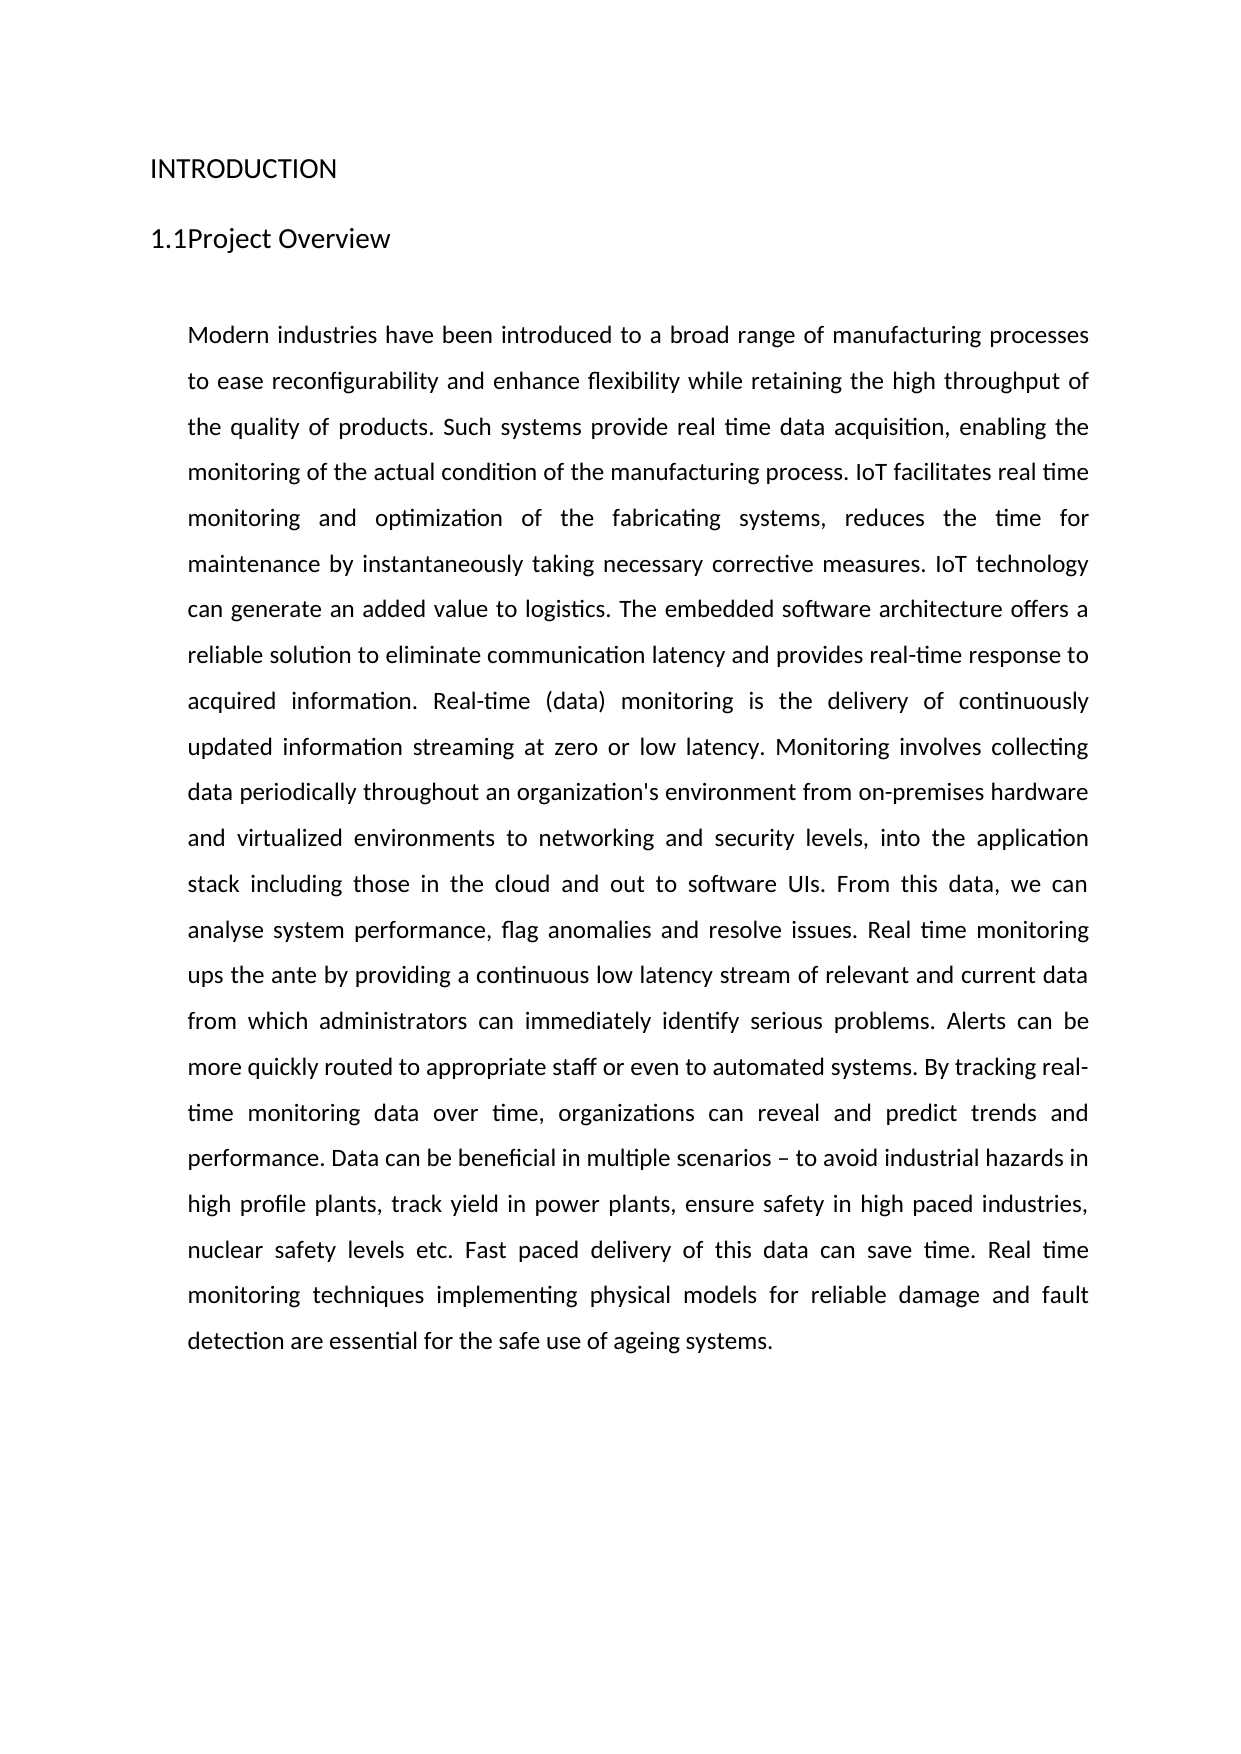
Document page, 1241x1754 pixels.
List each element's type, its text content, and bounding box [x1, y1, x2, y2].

list Modern industries have been introduced to a broad range of manufacturing processes to ease reconfigurability and enhance flexibility while retaining the high throughput of the quality of products. Such systems provide real time data acquisition, enabling the monitoring of the actual condition of the manufacturing process. IoT facilitates real time monitoring and optimization of the fabricating systems, reduces the time for maintenance by instantaneously taking necessary corrective measures. IoT technology can generate an added value to logistics. The embedded software architecture offers a reliable solution to eliminate communication latency and provides real-time response to acquired information. Real-time (data) monitoring is the delivery of continuously updated information streaming at zero or low latency. Monitoring involves collecting data periodically throughout an organization's environment from on-premises hardware and virtualized environments to networking and security levels, into the application stack including those in the cloud and out to software UIs. From this data, we can analyse system performance, flag anomalies and resolve issues. Real time monitoring ups the ante by providing a continuous low latency stream of relevant and current data from which administrators can immediately identify serious problems. Alerts can be more quickly routed to appropriate staff or even to automated systems. By tracking real- time monitoring data over time, organizations can reveal and predict trends and performance. Data can be beneficial in multiple scenarios – to avoid industrial hazards in high profile plants, track yield in power plants, ensure safety in high paced industries, nuclear safety levels etc. Fast paced delivery of this data can save time. Real time monitoring techniques implementing physical models for reliable damage and fault detection are essential for the safe use of ageing systems. [187, 319, 1090, 1356]
list Project Overview [150, 220, 1090, 256]
text INTRODUCTION [150, 150, 1090, 186]
